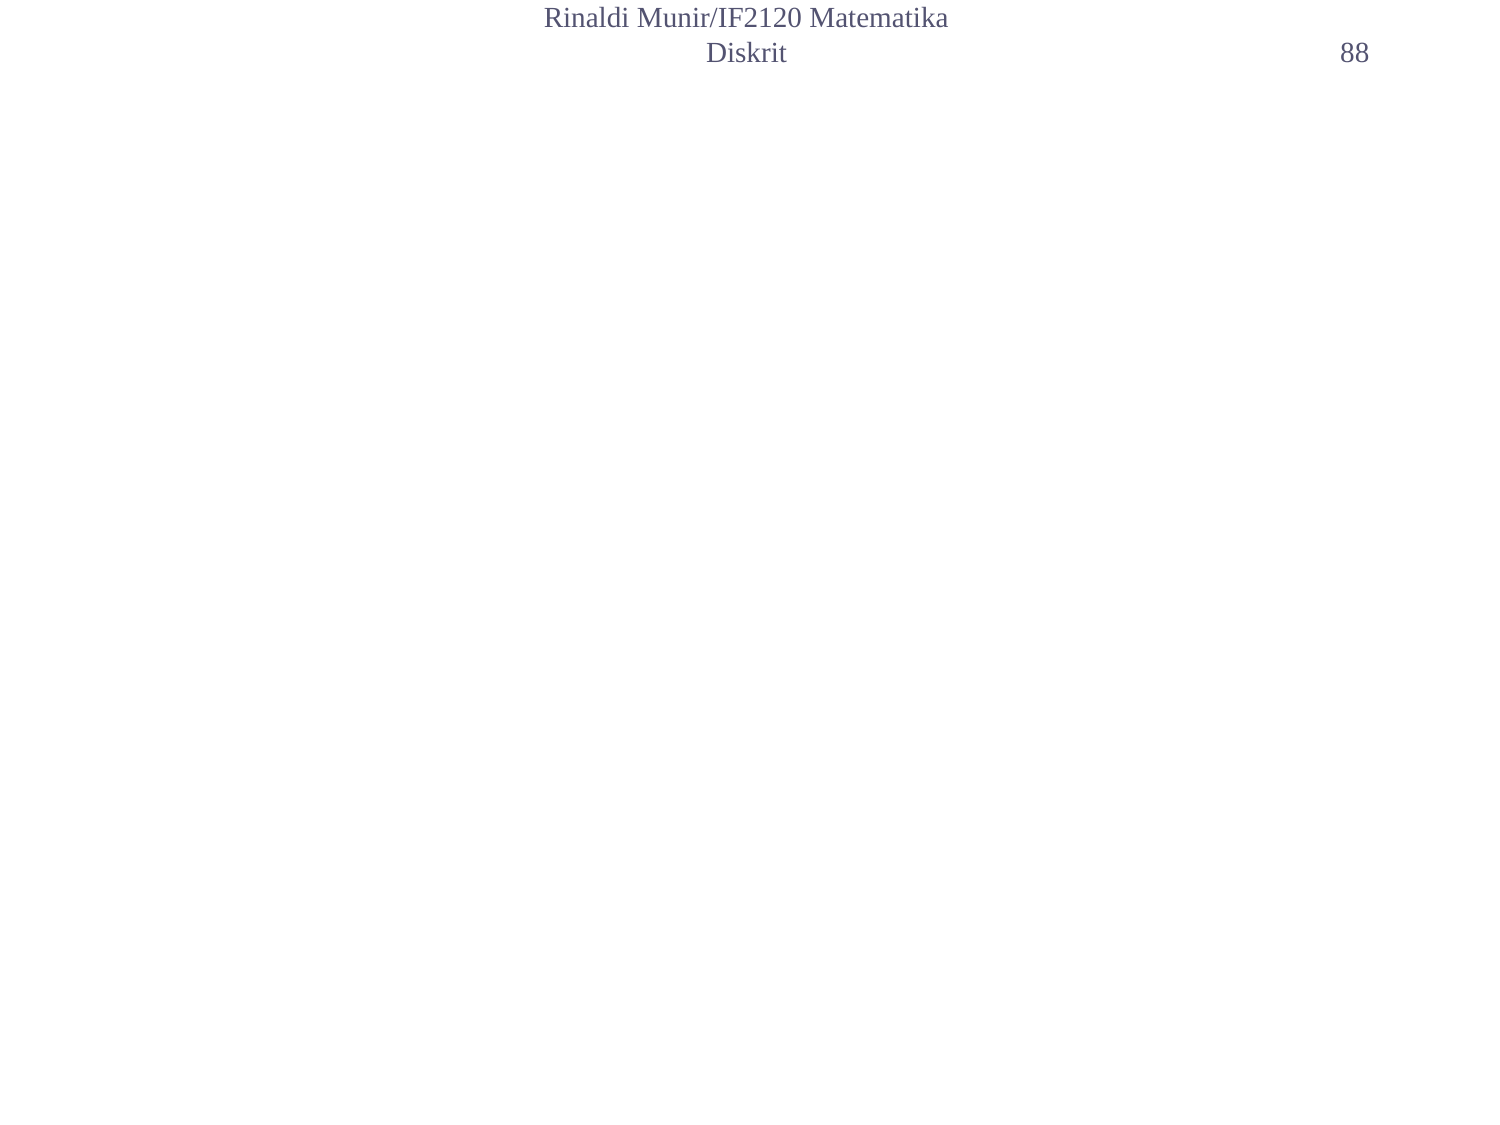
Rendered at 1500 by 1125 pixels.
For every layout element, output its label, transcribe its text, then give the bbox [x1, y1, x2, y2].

text Diskrit 88 [706, 35, 1500, 69]
text Rinaldi Munir/IF2120 Matematika [543, 0, 1500, 33]
